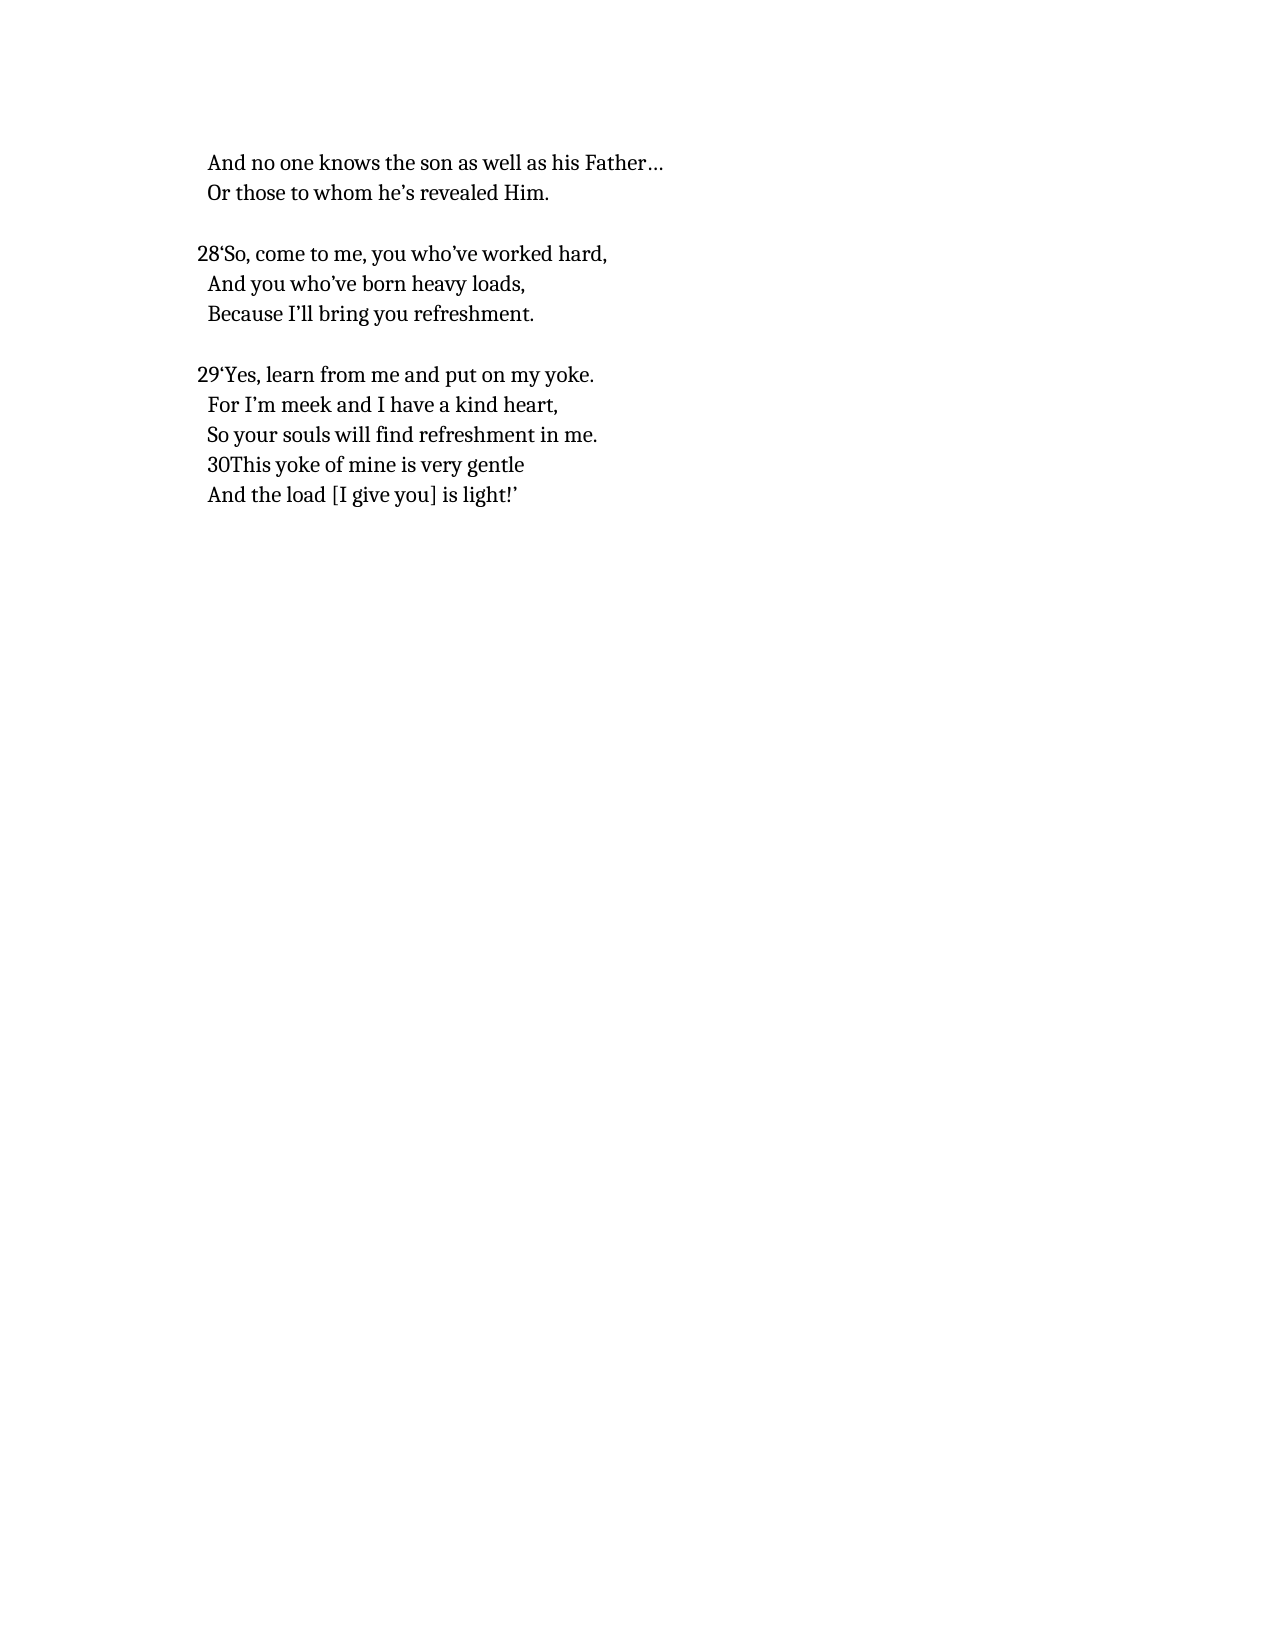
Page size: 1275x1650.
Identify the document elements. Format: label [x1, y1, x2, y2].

text [187, 150, 1087, 539]
